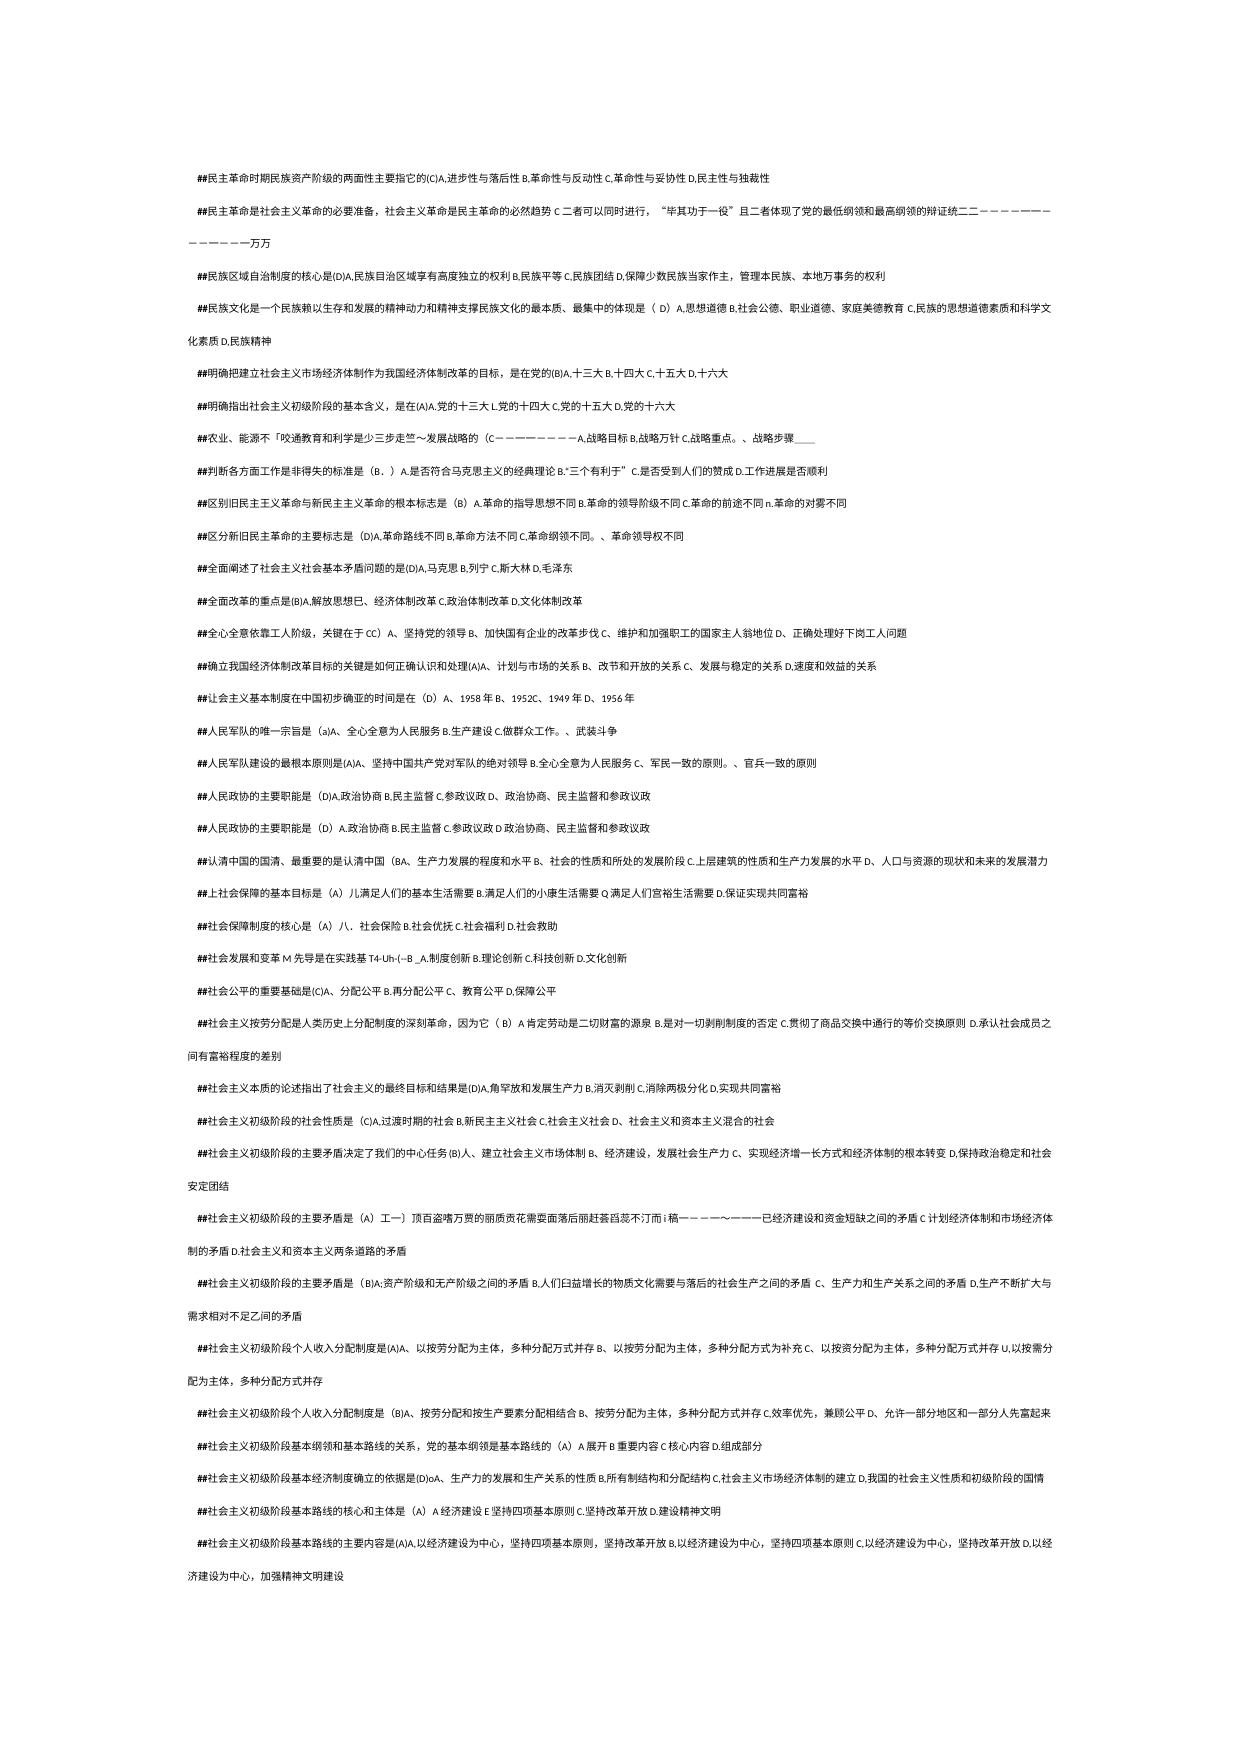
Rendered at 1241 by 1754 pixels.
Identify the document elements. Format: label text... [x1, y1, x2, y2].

text ##社会主义初级阶段基本纲领和基本路线的关系，党的基本纲领是基本路线的（A）A展开B重要内容C核心内容D.组成部分 [187, 1429, 1053, 1462]
text ##社会主义初级阶段的主要矛盾决定了我们的中心任务(B)人、建立社会主义市场体制B、经济建设，发展社会生产力C、实现经济增一长方式和经济体制的根本转变D,保持政治稳定和社会安定团结 [187, 1137, 1053, 1202]
text ##社会主义本质的论述指出了社会主义的最终目标和结果是(D)A,角罕放和发展生产力B,消灭剥削C,消除两极分化D,实现共同富裕 [187, 1072, 1053, 1104]
text ##人民军队建设的最根本原则是(A)A、坚持中国共产党对军队的绝对领导B.全心全意为人民服务C、军民一致的原则。、官兵一致的原则 [187, 747, 1053, 779]
text ##社会主义初级阶段个人收入分配制度是(A)A、以按劳分配为主体，多种分配万式并存B、以按劳分配为主体，多种分配方式为补充C、以按资分配为主体，多种分配万式并存U,以按需分配为主体，多种分配方式并存 [187, 1332, 1053, 1397]
text ##社会主义初级阶段的社会性质是（C)A,过渡时期的社会B,新民主主义社会C,社会主义社会D、社会主义和资本主义混合的社会 [187, 1104, 1053, 1137]
text ##社会保障制度的核心是（A）八．社会保险B.社会优抚C.社会福利D.社会救助 [187, 909, 1053, 942]
text ##社会主义初级阶段基本路线的核心和主体是（A）A经济建设E坚持四项基本原则C.坚持改革开放D.建设精神文明 [187, 1494, 1053, 1527]
text ##认清中国的国清、最重要的是认清中国（BA、生产力发展的程度和水平B、社会的性质和所处的发展阶段C.上层建筑的性质和生产力发展的水平D、人口与资源的现状和未来的发展潜力 [187, 844, 1053, 877]
text ##明确指出社会主义初级阶段的基本含义，是在(A)A.党的十三大L.党的十四大C,党的十五大D,党的十六大 [187, 389, 1053, 422]
text ##社会主义初级阶段基本经济制度确立的依据是(D)oA、生产力的发展和生产关系的性质B,所有制结构和分配结构C,社会主义市场经济体制的建立D,我国的社会主义性质和初级阶段的国情 [187, 1462, 1053, 1494]
text ##农业、能源不「咬通教育和利学是少三步走竺～发展战略的（C－－一一－－－－A,战略目标B,战略万针C,战略重点。、战略步骤＿＿ [187, 422, 1053, 454]
text ##全面阐述了社会主义社会基本矛盾问题的是(D)A,马克思B,列宁C,斯大林D,毛泽东 [187, 552, 1053, 584]
text ##社会主义初级阶段的主要矛盾是（B)A;资产阶级和无产阶级之间的矛盾B,人们臼益增长的物质文化需要与落后的社会生产之间的矛盾C、生产力和生产关系之间的矛盾D,生产不断扩大与需求相对不足乙间的矛盾 [187, 1267, 1053, 1332]
text ##社会主义初级阶段基本路线的主要内容是(A)A,以经济建设为中心，坚持四项基本原则，坚持改革开放B,以经济建设为中心，坚持四项基本原则C,以经济建设为中心，坚持改革开放D,以经济建设为中心，加强精神文明建设 [187, 1527, 1053, 1592]
text ##全面改革的重点是(B)A,解放思想巳、经济体制改革C,政治体制改革D,文化体制改革 [187, 584, 1053, 617]
text ##区分新旧民主革命的主要标志是（D)A,革命路线不同B,革命方法不同C,革命纲领不同。、革命领导权不同 [187, 519, 1053, 552]
text ##上社会保障的基本目标是（A）儿满足人们的基本生活需要B.满足人们的小康生活需要Q满足人们宫裕生活需要D.保证实现共同富裕 [187, 877, 1053, 909]
text ##民族文化是一个民族赖以生存和发展的精神动力和精神支撑民族文化的最本质、最集中的体现是（D）A,思想道德B,社会公德、职业道德、家庭美德教育C,民族的思想道德素质和科学文化素质D,民族精神 [187, 292, 1053, 357]
text ##民主革命是社会主义革命的必要准备，社会主义革命是民主革命的必然趋势C二者可以同时进行，“毕其功于一役”且二者体现了党的最低纲领和最高纲领的辩证统二二－－－－一一－－－一－－一万万 [187, 194, 1053, 259]
text ##民族区域自治制度的核心是(D)A,民族目治区域享有高度独立的权利B,民族平等C,民族团结D,保障少数民族当家作主，管理本民族、本地万事务的权利 [187, 259, 1053, 292]
text ##社会公平的重要基础是(C)A、分配公平B.再分配公平C、教育公平D,保障公平 [187, 974, 1053, 1007]
text ##社会主义初级阶段的主要矛盾是（A）工一〕顶百盗嗜万贾的丽质贡花需耍面落后丽赶荟舀蕊不汀而i稿一－－一～一一一已经济建设和资金短缺之间的矛盾C计划经济体制和市场经济体制的矛盾D.社会主义和资本主义两条道路的矛盾 [187, 1202, 1053, 1267]
text ##全心全意依靠工人阶级，关键在于CC）A、坚持党的领导B、加快国有企业的改革步伐C、维护和加强职工的国家主人翁地位D、正确处理好下岗工人问题 [187, 617, 1053, 649]
text ##明确把建立社会主义市场经济体制作为我国经济体制改革的目标，是在党的(B)A,十三大B,十四大C,十五大D,十六大 [187, 357, 1053, 389]
text ##社会发展和变革M先导是在实践基T4-Uh-(--B _A.制度创新B.理论创新C.科技创新D.文化创新 [187, 942, 1053, 974]
text ##判断各方面工作是非得失的标准是（B．）A.是否符合马克思主义的经典理论B.“三个有利于”C.是否受到人们的赞成D.工作进展是否顺利 [187, 454, 1053, 487]
text ##让会主义基本制度在中国初步确亚的时间是在（D）A、1958年B、1952C、1949年D、1956年 [187, 682, 1053, 714]
text ##社会主义初级阶段个人收入分配制度是（B)A、按劳分配和按生产要素分配相结合B、按劳分配为主体，多种分配方式并存C,效率优先，兼顾公平D、允许一部分地区和一部分人先富起来 [187, 1397, 1053, 1429]
text ##人民军队的唯一宗旨是（a)A、全心全意为人民服务B.生产建设C.做群众工作。、武装斗争 [187, 714, 1053, 747]
text ##人民政协的主要职能是（D)A,政治协商B,民主监督C,参政议政D、政治协商、民主监督和参政议政 [187, 779, 1053, 812]
text ##区别旧民主王义革命与新民主主义革命的根本标志是（B）A.革命的指导思想不同B.革命的领导阶级不同C.革命的前途不同n.革命的对雾不同 [187, 487, 1053, 519]
text ##确立我国经济体制改革目标的关键是如何正确认识和处理(A)A、计划与市场的关系B、改节和开放的关系C、发展与稳定的关系D,速度和效益的关系 [187, 649, 1053, 682]
text ##社会主义按劳分配是人类历史上分配制度的深刻革命，因为它（B）A肯定劳动是二切财富的源泉B.是对一切剥削制度的否定C.贯彻了商品交换中通行的等价交换原则D.承认社会成员之间有富裕程度的差别 [187, 1007, 1053, 1072]
text ##人民政协的主要职能是（D）A.政治协商B.民主监督C.参政议政D政治协商、民主监督和参政议政 [187, 812, 1053, 844]
text ##民主革命时期民族资产阶级的两面性主要指它的(C)A,进步性与落后性B,革命性与反动性C,革命性与妥协性D,民主性与独裁性 [187, 162, 1053, 194]
